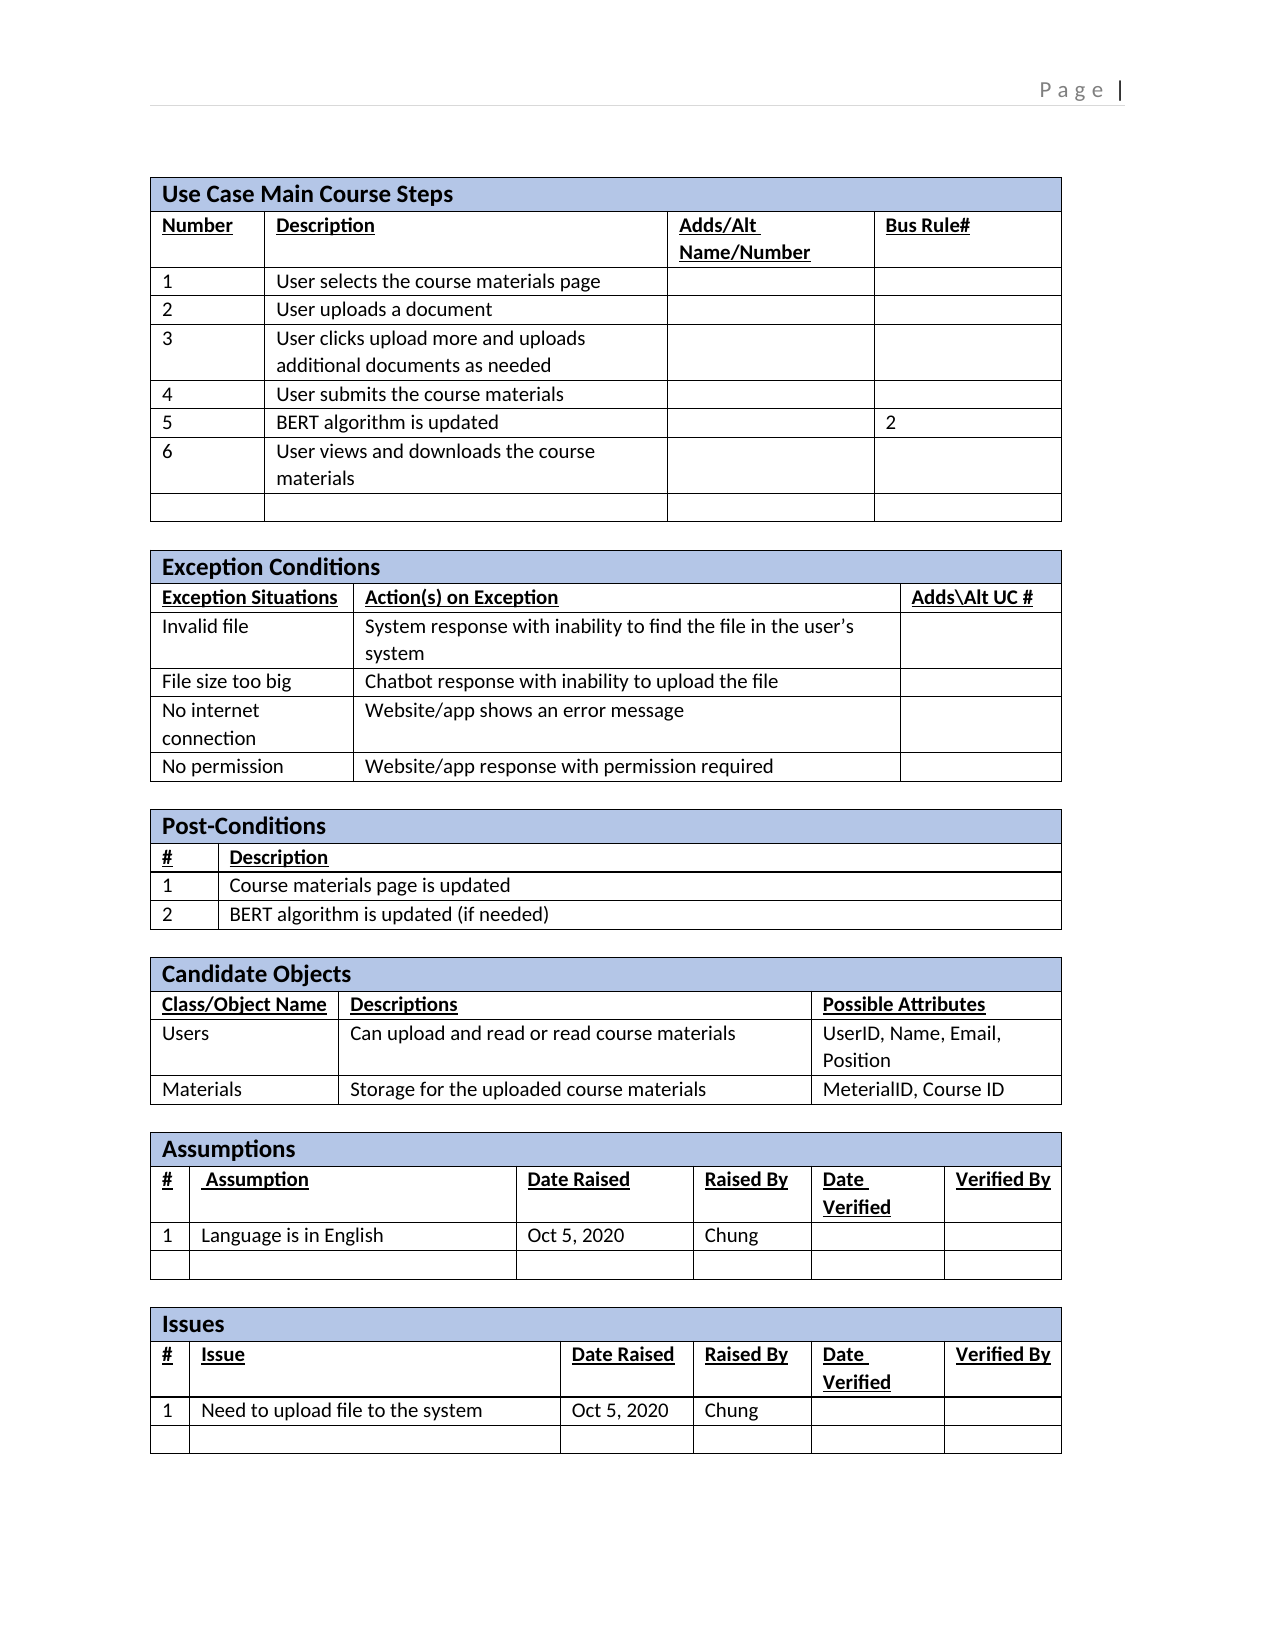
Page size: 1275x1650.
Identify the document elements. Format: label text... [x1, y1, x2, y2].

table_cell [812, 1426, 944, 1453]
table_cell Number [151, 212, 264, 267]
table_cell [875, 325, 1061, 380]
table_cell User clicks upload more and uploads additional documents as needed [265, 325, 667, 380]
table_cell Raised By [694, 1167, 811, 1222]
table_cell Descriptions [339, 992, 811, 1019]
table_cell [694, 1251, 811, 1278]
table_cell Date Raised [517, 1167, 693, 1222]
table_cell Class/Object Name [151, 992, 338, 1019]
table_cell Chatbot response with inability to upload the file [354, 669, 900, 696]
table_cell Possible Attributes [812, 992, 1061, 1019]
table_cell Users [151, 1020, 338, 1075]
table_cell [901, 753, 1061, 781]
table_cell Issue [190, 1342, 560, 1396]
table_cell [265, 494, 667, 521]
table_cell User uploads a document [265, 296, 667, 324]
table_cell [668, 381, 874, 408]
table_cell [668, 409, 874, 437]
table_cell No internet connection [151, 697, 353, 752]
table_cell No permission [151, 753, 353, 781]
table_cell [812, 1251, 944, 1278]
table_cell User selects the course materials page [265, 268, 667, 295]
table_cell Course materials page is updated [219, 873, 1061, 900]
table_cell 6 [151, 438, 264, 493]
table_cell # [151, 1342, 189, 1396]
table_cell 5 [151, 409, 264, 437]
table_cell Storage for the uploaded course materials [339, 1076, 811, 1103]
table_cell # [151, 844, 218, 871]
table_cell Description [219, 844, 1061, 871]
table_cell Website/app shows an error message [354, 697, 900, 752]
table_cell [151, 1251, 189, 1278]
table_header Issues [151, 1308, 1061, 1341]
table_cell Adds/Alt Name/Number [668, 212, 874, 267]
table_cell Language is in English [190, 1223, 516, 1250]
table_cell [668, 494, 874, 521]
table_cell [561, 1426, 693, 1453]
table_cell [875, 268, 1061, 295]
table_cell [668, 268, 874, 295]
table_cell [190, 1426, 560, 1453]
table_cell MeterialID, Course ID [812, 1076, 1061, 1103]
table_cell [190, 1251, 516, 1278]
table_cell 1 [151, 268, 264, 295]
table_cell [945, 1426, 1061, 1453]
table_cell Date Verified [812, 1167, 944, 1222]
table_header Assumptions [151, 1133, 1061, 1166]
table_cell Invalid file [151, 613, 353, 668]
table_cell Bus Rule# [875, 212, 1061, 267]
table_cell UserID, Name, Email, Position [812, 1020, 1061, 1075]
table_header Use Case Main Course Steps [151, 178, 1061, 211]
table_cell System response with inability to find the file in the user’s system [354, 613, 900, 668]
table_header Post-Conditions [151, 810, 1061, 843]
table_cell [901, 697, 1061, 752]
table_cell Verified By [945, 1167, 1061, 1222]
table_cell BERT algorithm is updated (if needed) [219, 901, 1061, 928]
table_cell [945, 1398, 1061, 1425]
table_cell User views and downloads the course materials [265, 438, 667, 493]
table_cell [945, 1251, 1061, 1278]
table_cell Assumption [190, 1167, 516, 1222]
table_cell Action(s) on Exception [354, 584, 900, 612]
table_cell File size too big [151, 669, 353, 696]
table_cell [875, 438, 1061, 493]
table_cell [812, 1223, 944, 1250]
table_cell [945, 1223, 1061, 1250]
table_cell 1 [151, 1398, 189, 1425]
table_cell [694, 1426, 811, 1453]
table_cell [517, 1251, 693, 1278]
table_cell Date Verified [812, 1342, 944, 1396]
table_cell [151, 494, 264, 521]
table_cell Materials [151, 1076, 338, 1103]
table_cell [875, 381, 1061, 408]
table_cell Date Raised [561, 1342, 693, 1396]
table_cell Adds\Alt UC # [901, 584, 1061, 612]
table_cell Need to upload file to the system [190, 1398, 560, 1425]
table_cell Verified By [945, 1342, 1061, 1396]
table_cell 3 [151, 325, 264, 380]
table_cell [812, 1398, 944, 1425]
table_cell 4 [151, 381, 264, 408]
table_cell 2 [875, 409, 1061, 437]
table_cell Chung [694, 1223, 811, 1250]
table_cell Website/app response with permission required [354, 753, 900, 781]
table_cell User submits the course materials [265, 381, 667, 408]
table_header Exception Conditions [151, 551, 1061, 583]
table_cell 2 [151, 901, 218, 928]
table_cell # [151, 1167, 189, 1222]
table_cell Raised By [694, 1342, 811, 1396]
table_header Candidate Objects [151, 958, 1061, 991]
table_cell Oct 5, 2020 [561, 1398, 693, 1425]
table_cell Chung [694, 1398, 811, 1425]
table_cell 1 [151, 873, 218, 900]
table_cell [875, 494, 1061, 521]
table_cell [901, 669, 1061, 696]
table_cell Can upload and read or read course materials [339, 1020, 811, 1075]
table_cell Description [265, 212, 667, 267]
table_cell BERT algorithm is updated [265, 409, 667, 437]
table_cell [668, 325, 874, 380]
table_cell Oct 5, 2020 [517, 1223, 693, 1250]
table_cell [151, 1426, 189, 1453]
table_cell 2 [151, 296, 264, 324]
table_cell [901, 613, 1061, 668]
table_cell [668, 438, 874, 493]
table_cell [875, 296, 1061, 324]
table_cell Exception Situations [151, 584, 353, 612]
table_cell [668, 296, 874, 324]
table_cell 1 [151, 1223, 189, 1250]
